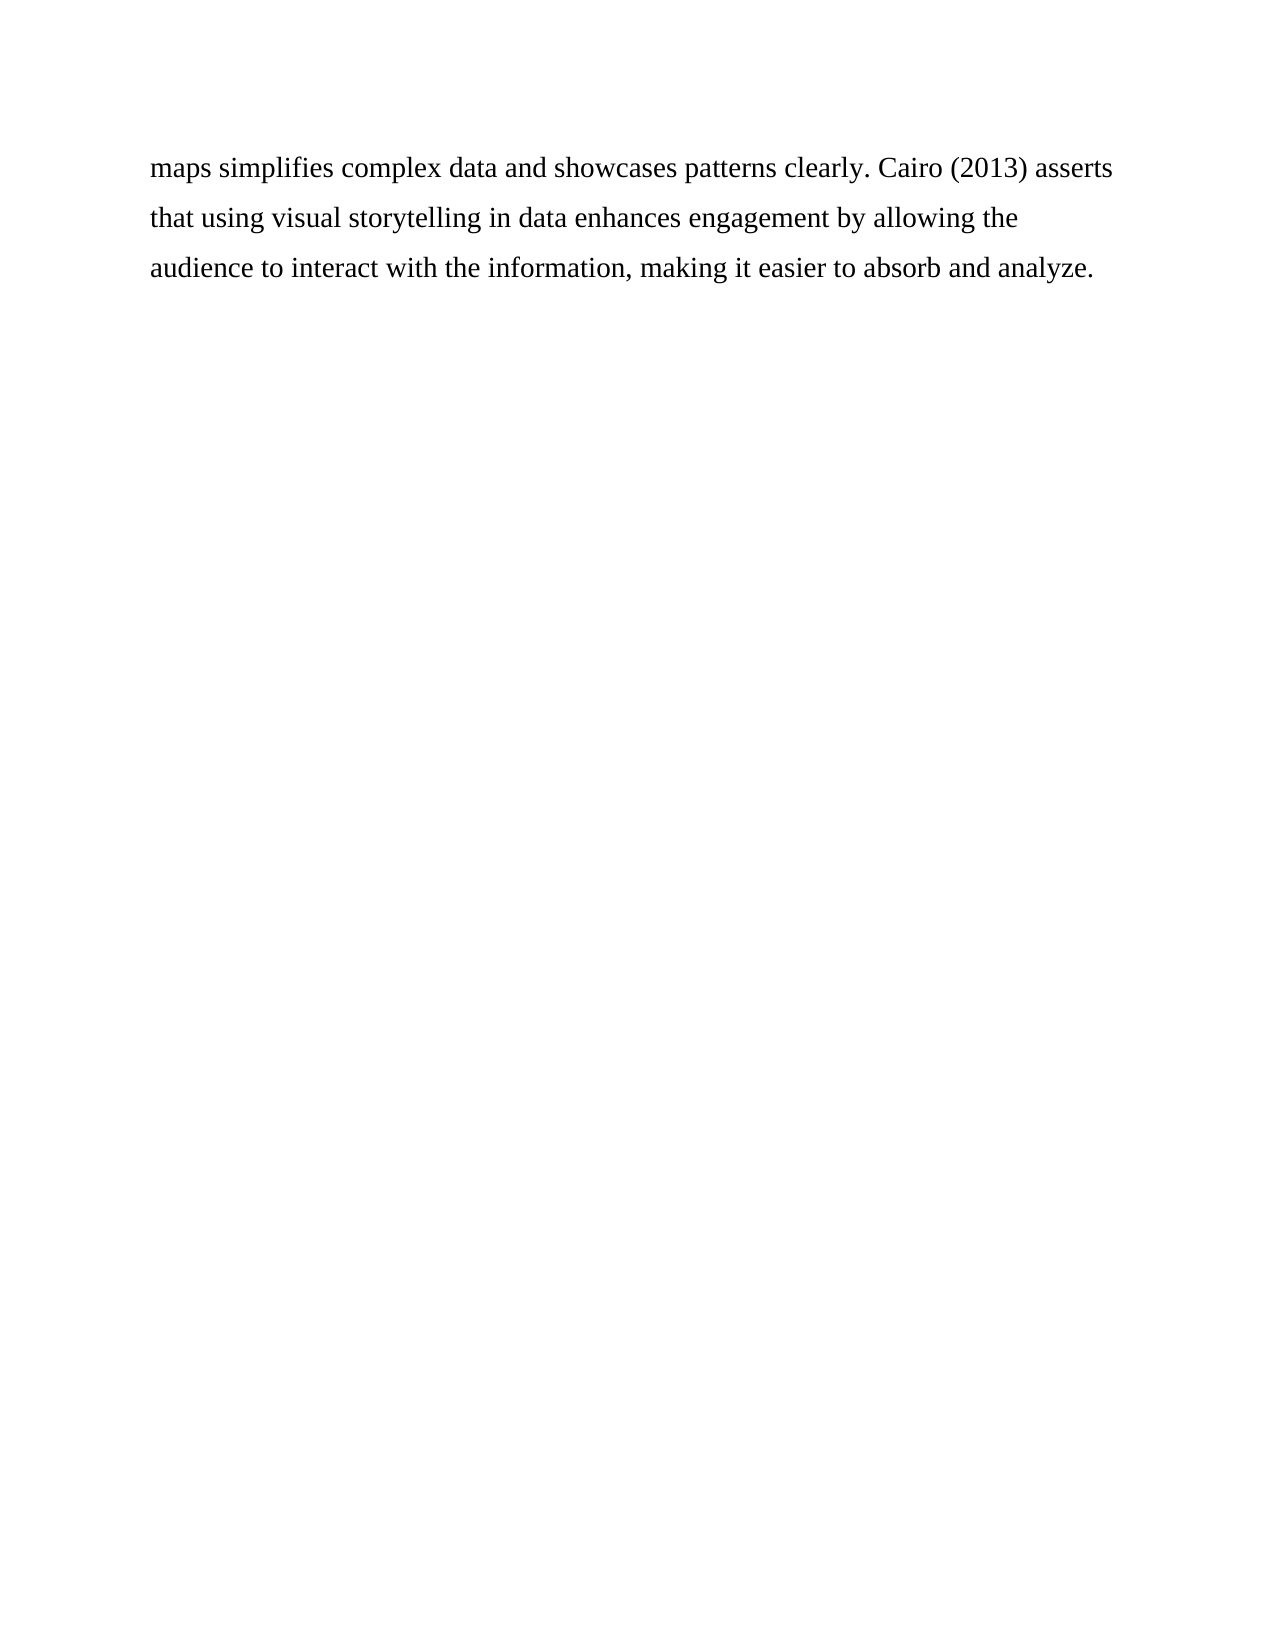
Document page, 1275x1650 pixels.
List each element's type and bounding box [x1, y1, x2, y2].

text [150, 150, 1125, 284]
